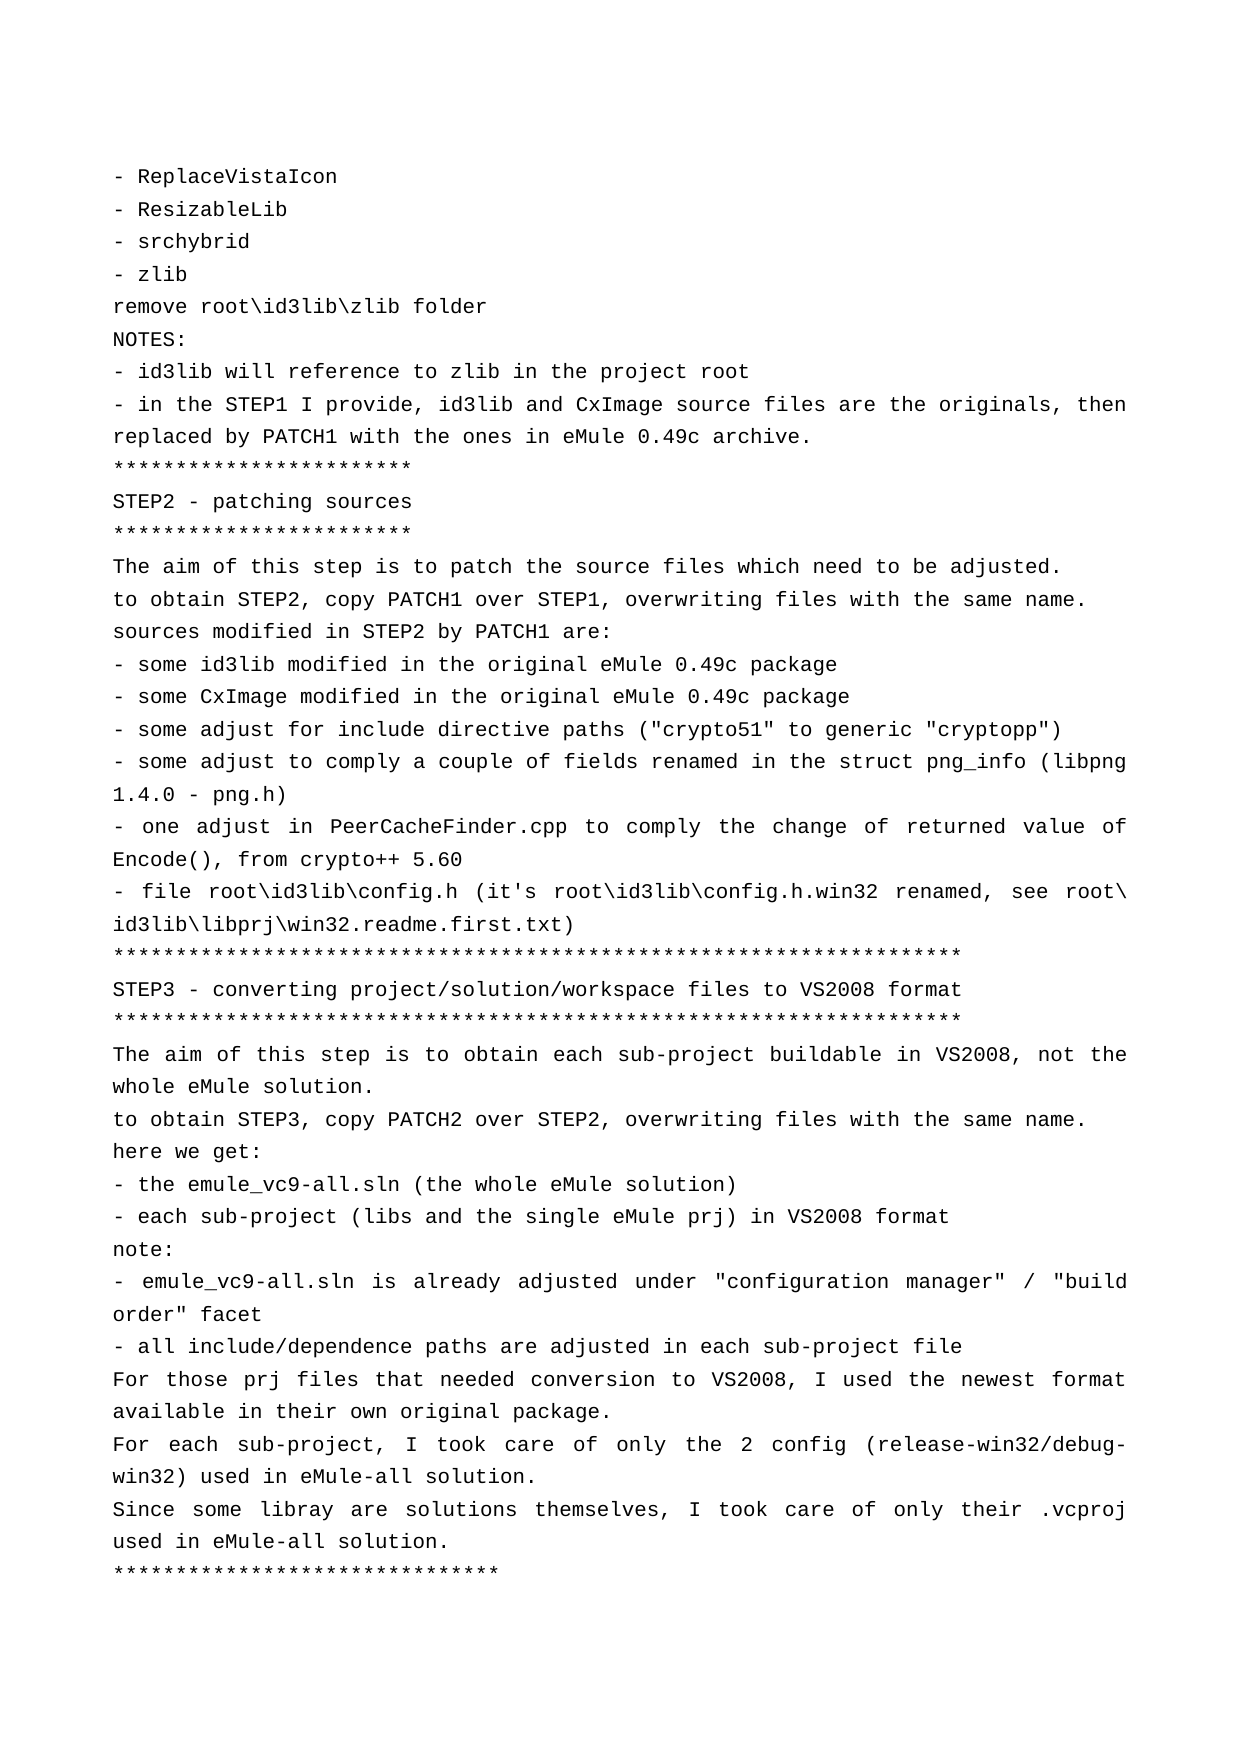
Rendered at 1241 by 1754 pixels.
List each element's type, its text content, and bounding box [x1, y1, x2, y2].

text ******************************* STEP4 - building eMule solution ******************************* [112, 1559, 1128, 1592]
text ************************ STEP2 - patching sources ************************ [112, 454, 1128, 552]
text here we get: - the emule_vc9-all.sln (the whole eMule solution) - each sub-project (libs and the single eMule prj) in VS2008 format [112, 1137, 1128, 1234]
text NOTES: - id3lib will reference to zlib in the project root - in the STEP1 I provide, id3lib and CxImage source files are the originals, then replaced by PATCH1 with the ones in eMule 0.49c archive. [112, 324, 1128, 454]
text to obtain STEP2, copy PATCH1 over STEP1, overwriting files with the same name. [112, 584, 1128, 617]
text For those prj files that needed conversion to VS2008, I used the newest format available in their own original package. For each sub-project, I took care of only the 2 config (release-win32/debug-win32) used in eMule-all solution. Since some libray are solutions themselves, I took care of only their .vcproj used in eMule-all solution. [112, 1364, 1128, 1559]
text root - ATL - cryptopp - EditBinX - id3lib - libpng - ReplaceVistaIcon - ResizableLib - srchybrid - zlib [112, 162, 1128, 292]
text to obtain STEP3, copy PATCH2 over STEP2, overwriting files with the same name. [112, 1104, 1128, 1137]
text ******************************************************************** STEP3 - converting project/solution/workspace files to VS2008 format ******************************************************************** [112, 942, 1128, 1039]
text sources modified in STEP2 by PATCH1 are: [112, 617, 1128, 649]
text The aim of this step is to patch the source files which need to be adjusted. [112, 552, 1128, 584]
text - some id3lib modified in the original eMule 0.49c package - some CxImage modified in the original eMule 0.49c package - some adjust for include directive paths ("crypto51" to generic "cryptopp") - some adjust to comply a couple of fields renamed in the struct png_info (libpng 1.4.0 - png.h) - one adjust in PeerCacheFinder.cpp to comply the change of returned value of Encode(), from crypto++ 5.60 - file root\id3lib\config.h (it's root\id3lib\config.h.win32 renamed, see root\id3lib\libprj\win32.readme.first.txt) [112, 649, 1128, 942]
text remove root\id3lib\zlib folder [112, 292, 1128, 324]
text note: - emule_vc9-all.sln is already adjusted under "configuration manager" / "build order" facet - all include/dependence paths are adjusted in each sub-project file [112, 1234, 1128, 1364]
text The aim of this step is to obtain each sub-project buildable in VS2008, not the whole eMule solution. [112, 1039, 1128, 1104]
